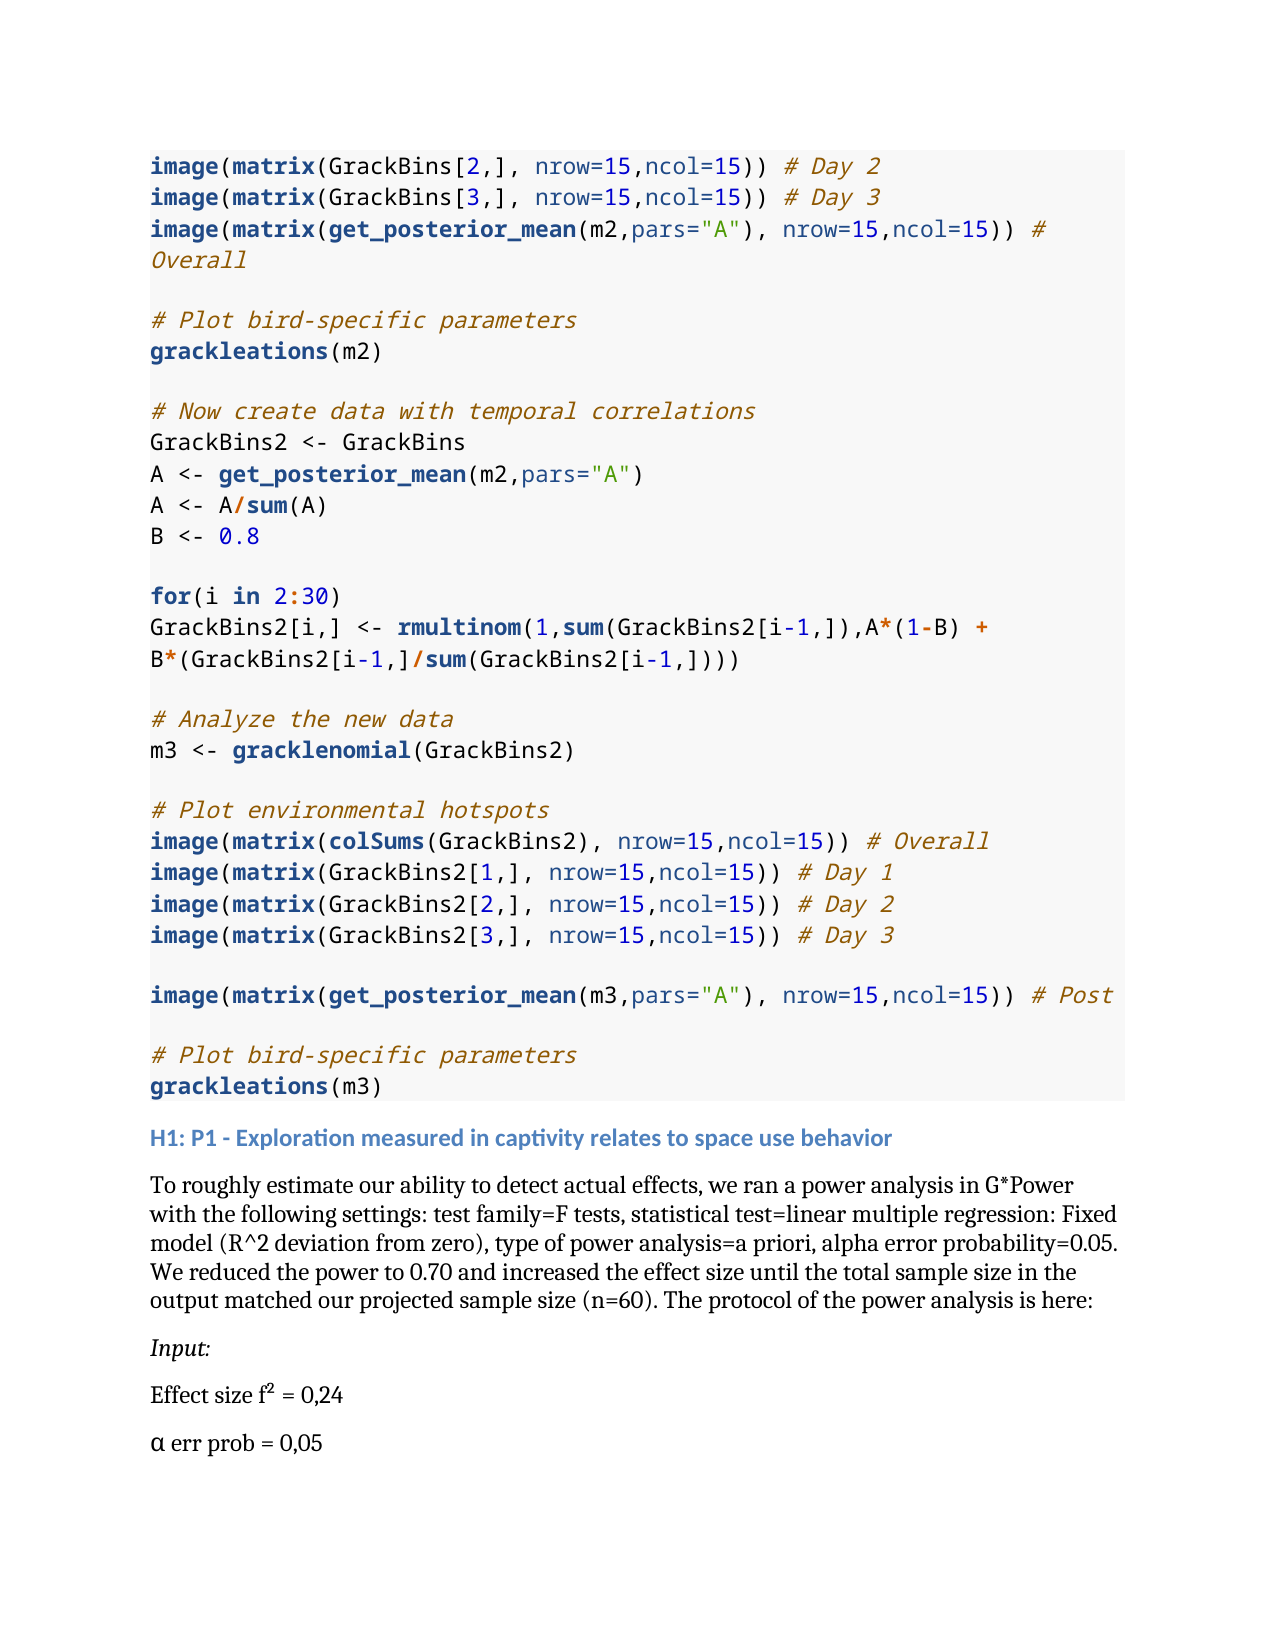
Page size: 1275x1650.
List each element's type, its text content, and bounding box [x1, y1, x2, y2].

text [150, 150, 1125, 1101]
text Input: [150, 1334, 1125, 1363]
text To roughly estimate our ability to detect actual effects, we ran a power analysis in G*Power with the following settings: test family=F tests, statistical test=linear multiple regression: Fixed model (R^2 deviation from zero), type of power analysis=a priori, alpha error probability=0.05. We reduced the power to 0.70 and increased the effect size until the total sample size in the output matched our projected sample size (n=60). The protocol of the power analysis is here: [150, 1171, 1125, 1315]
subtitle H1: P1 - Exploration measured in captivity relates to space use behavior [150, 1122, 1125, 1153]
text Effect size f² = 0,24 [150, 1381, 1125, 1410]
text α err prob = 0,05 [150, 1429, 1125, 1458]
